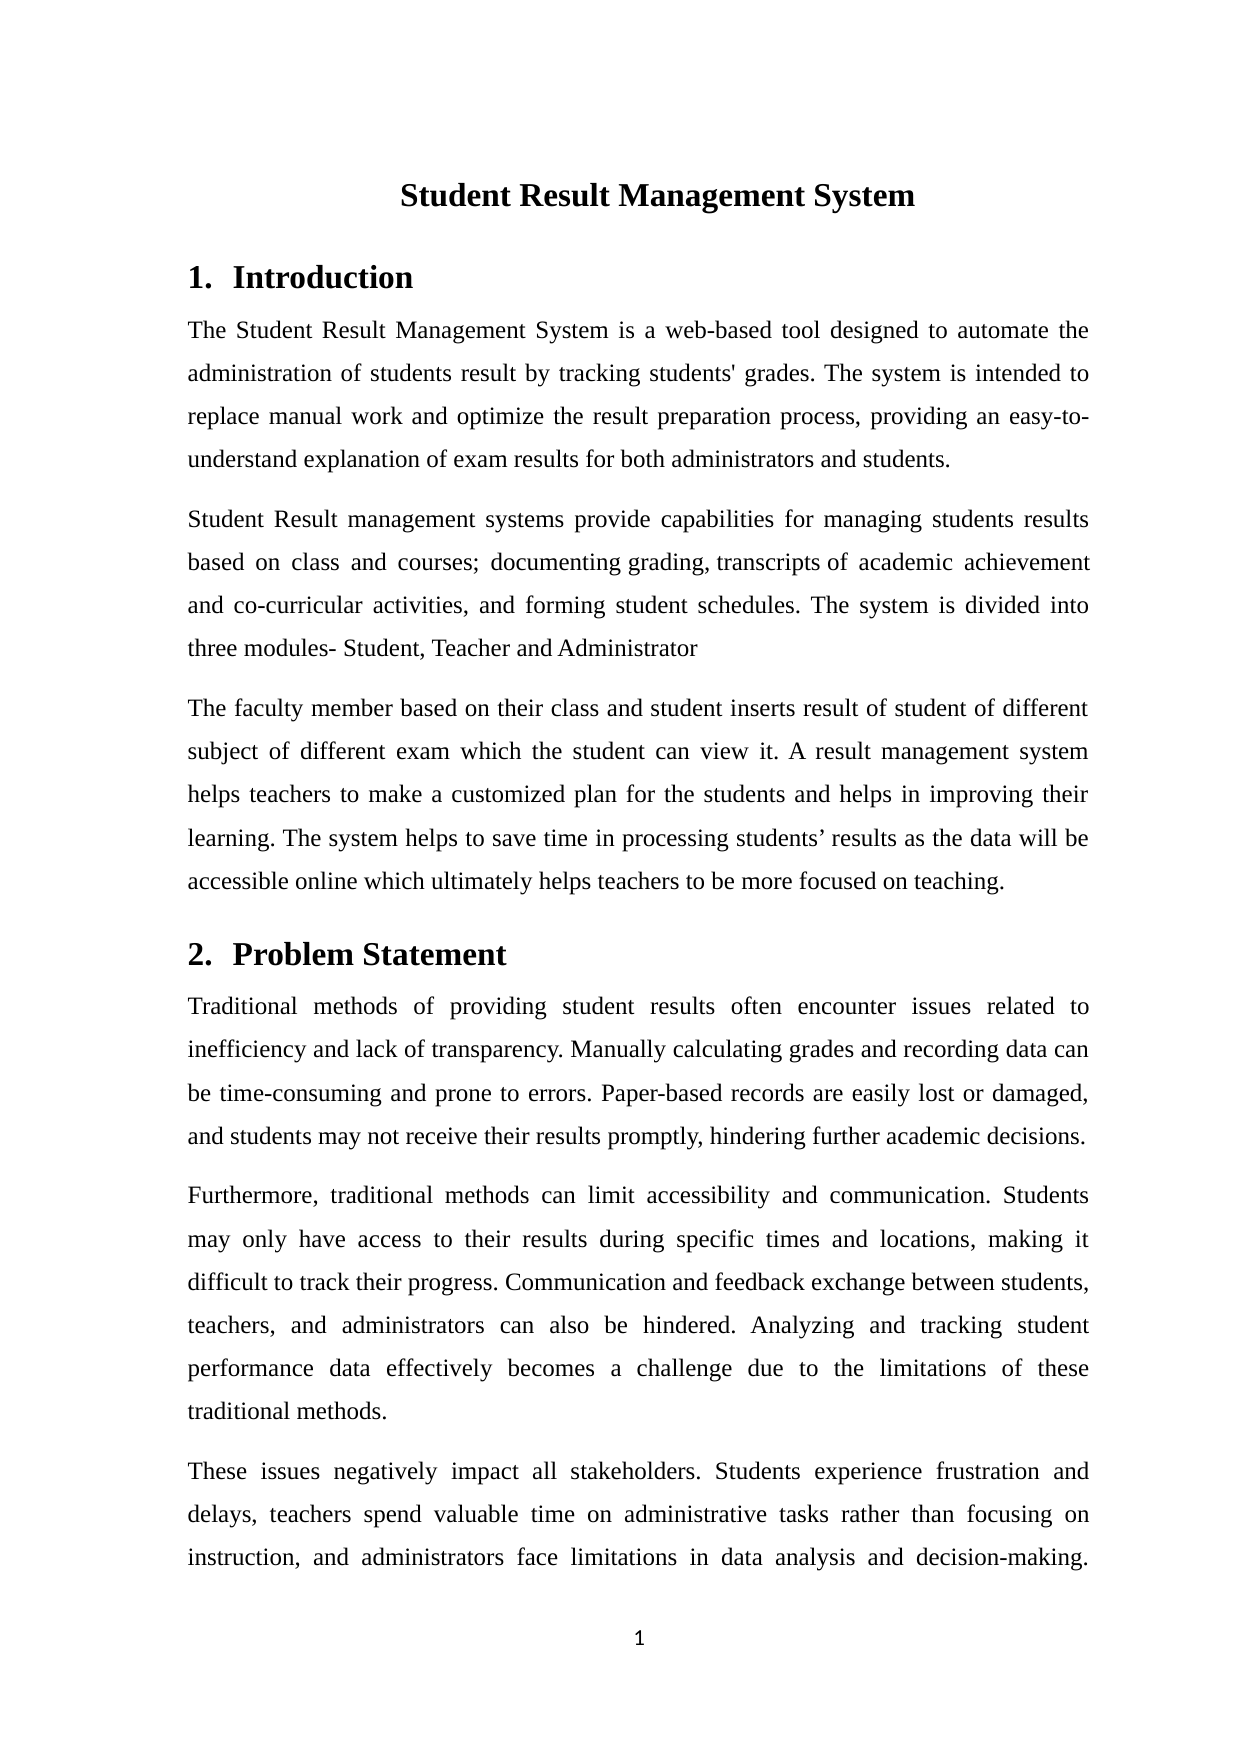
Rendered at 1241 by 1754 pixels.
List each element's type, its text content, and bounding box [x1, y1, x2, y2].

subtitle Introduction [187, 257, 1090, 296]
text The faculty member based on their class and student inserts result of student of different subject of different exam which the student can view it. A result management system helps teachers to make a customized plan for the students and helps in improving their learning. The system helps to save time in processing students’ results as the data will be accessible online which ultimately helps teachers to be more focused on teaching. [187, 703, 1090, 801]
text Traditional methods of providing student results often encounter issues related to inefficiency and lack of transparency. Manually calculating grades and recording data can be time-consuming and prone to errors. Paper-based records are easily lost or damaged, and students may not receive their results promptly, hindering further academic decisions. [187, 1085, 1090, 1149]
text Student Result management systems provide capabilities for managing students results based on class and courses; documenting grading, transcripts of academic achievement and co-curricular activities, and forming student schedules. The system is divided into three modules- Student, Teacher and Administrator [187, 554, 1090, 662]
subtitle Problem Statement [187, 934, 1090, 972]
text The faculty member based on their class and student inserts result of student of different subject of different exam which the student can view it. A result management system helps teachers to make a customized plan for the students and helps in improving their learning. The system helps to save time in processing students’ results as the data will be accessible online which ultimately helps teachers to be more focused on teaching. [187, 846, 1090, 894]
text Furthermore, traditional methods can limit accessibility and communication. Students may only have access to their results during specific times and locations, making it difficult to track their progress. Communication and feedback exchange between students, teachers, and administrators can also be hindered. Analyzing and tracking student performance data effectively becomes a challenge due to the limitations of these traditional methods. [187, 1323, 1090, 1425]
subtitle Student Result Management System [225, 175, 1090, 213]
text Traditional methods of providing student results often encounter issues related to inefficiency and lack of transparency. Manually calculating grades and recording data can be time-consuming and prone to errors. Paper-based records are easily lost or damaged, and students may not receive their results promptly, hindering further academic decisions. [187, 1001, 1090, 1084]
text Furthermore, traditional methods can limit accessibility and communication. Students may only have access to their results during specific times and locations, making it difficult to track their progress. Communication and feedback exchange between students, teachers, and administrators can also be hindered. Analyzing and tracking student performance data effectively becomes a challenge due to the limitations of these traditional methods. [187, 1181, 1090, 1322]
text The Student Result Management System is a web-based tool designed to automate the administration of students result by tracking students' grades. The system is intended to replace manual work and optimize the result preparation process, providing an easy-to-understand explanation of exam results for both administrators and students. [187, 424, 1090, 473]
text The faculty member based on their class and student inserts result of student of different subject of different exam which the student can view it. A result management system helps teachers to make a customized plan for the students and helps in improving their learning. The system helps to save time in processing students’ results as the data will be accessible online which ultimately helps teachers to be more focused on teaching. [187, 802, 1090, 845]
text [187, 1466, 1090, 1571]
text The Student Result Management System is a web-based tool designed to automate the administration of students result by tracking students' grades. The system is intended to replace manual work and optimize the result preparation process, providing an easy-to-understand explanation of exam results for both administrators and students. [187, 325, 1090, 423]
text Student Result management systems provide capabilities for managing students results based on class and courses; documenting grading, transcripts of academic achievement and co-curricular activities, and forming student schedules. The system is divided into three modules- Student, Teacher and Administrator [187, 504, 1090, 553]
